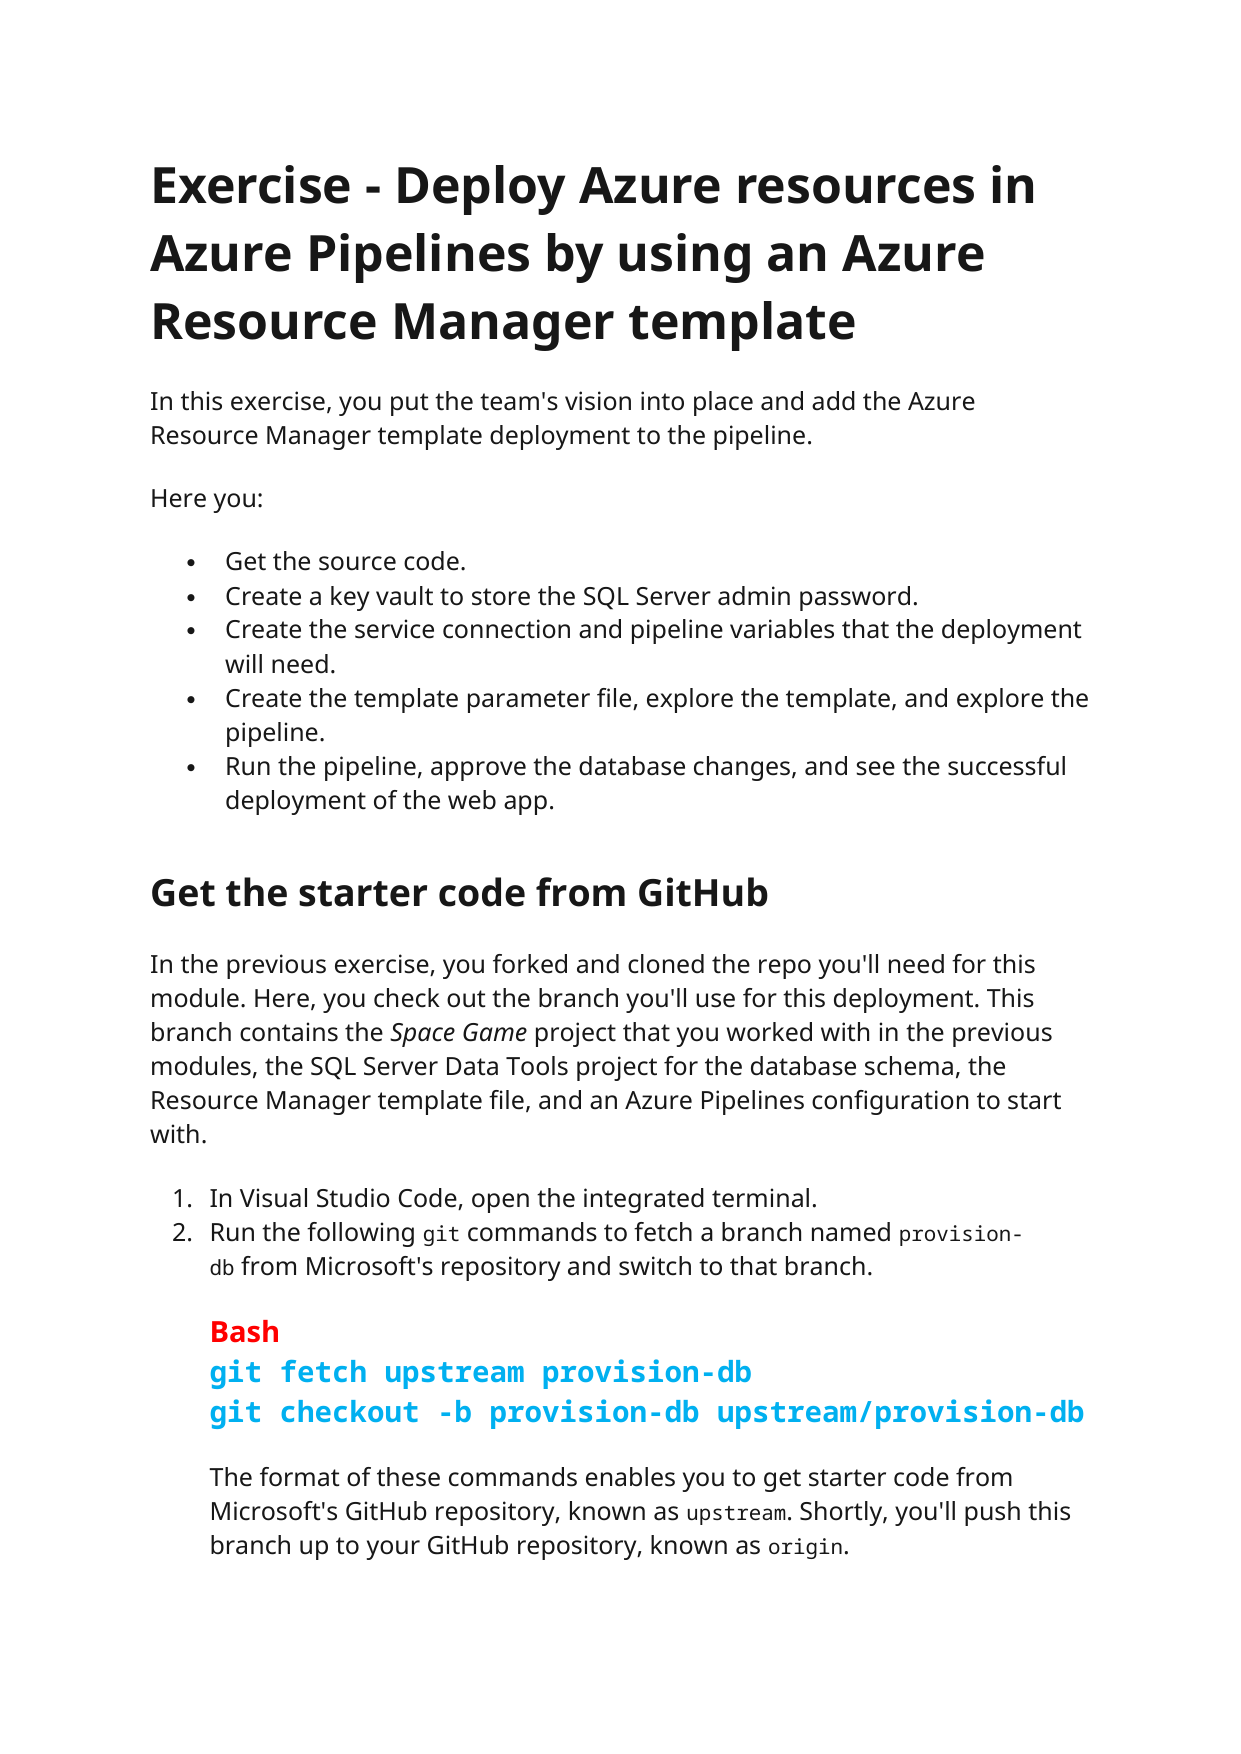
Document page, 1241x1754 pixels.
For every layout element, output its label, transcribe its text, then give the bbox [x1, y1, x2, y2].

text The format of these commands enables you to get starter code from Microsoft's GitHub repository, known as upstream. Shortly, you'll push this branch up to your GitHub repository, known as origin. [209, 1460, 1090, 1562]
list Get the source code. [187, 544, 1090, 578]
text Exercise - Deploy Azure resources in Azure Pipelines by using an Azure Resource Manager template [150, 150, 1090, 354]
list Create the service connection and pipeline variables that the deployment will need. [187, 612, 1090, 680]
text git fetch upstream provision-db [209, 1351, 1090, 1391]
list In Visual Studio Code, open the integrated terminal. [172, 1180, 1090, 1214]
list Run the following git commands to fetch a branch named provision-db from Microsoft's repository and switch to that branch. [172, 1214, 1090, 1282]
list Create a key vault to store the SQL Server admin password. [187, 578, 1090, 612]
list Create the template parameter file, explore the template, and explore the pipeline. [187, 680, 1090, 748]
list Run the pipeline, approve the database changes, and see the successful deployment of the web app. [187, 748, 1090, 817]
text In the previous exercise, you forked and cloned the repo you'll need for this module. Here, you check out the branch you'll use for this deployment. This branch contains the Space Game project that you worked with in the previous modules, the SQL Server Data Tools project for the database schema, the Resource Manager template file, and an Azure Pipelines configuration to start with. [150, 947, 1090, 1151]
text Bash [209, 1312, 1090, 1351]
text git checkout -b provision-db upstream/provision-db [209, 1391, 1090, 1431]
text In this exercise, you put the team's vision into place and add the Azure Resource Manager template deployment to the pipeline. [150, 383, 1090, 452]
text Get the starter code from GitHub [150, 867, 1090, 918]
text Here you: [150, 481, 1090, 515]
